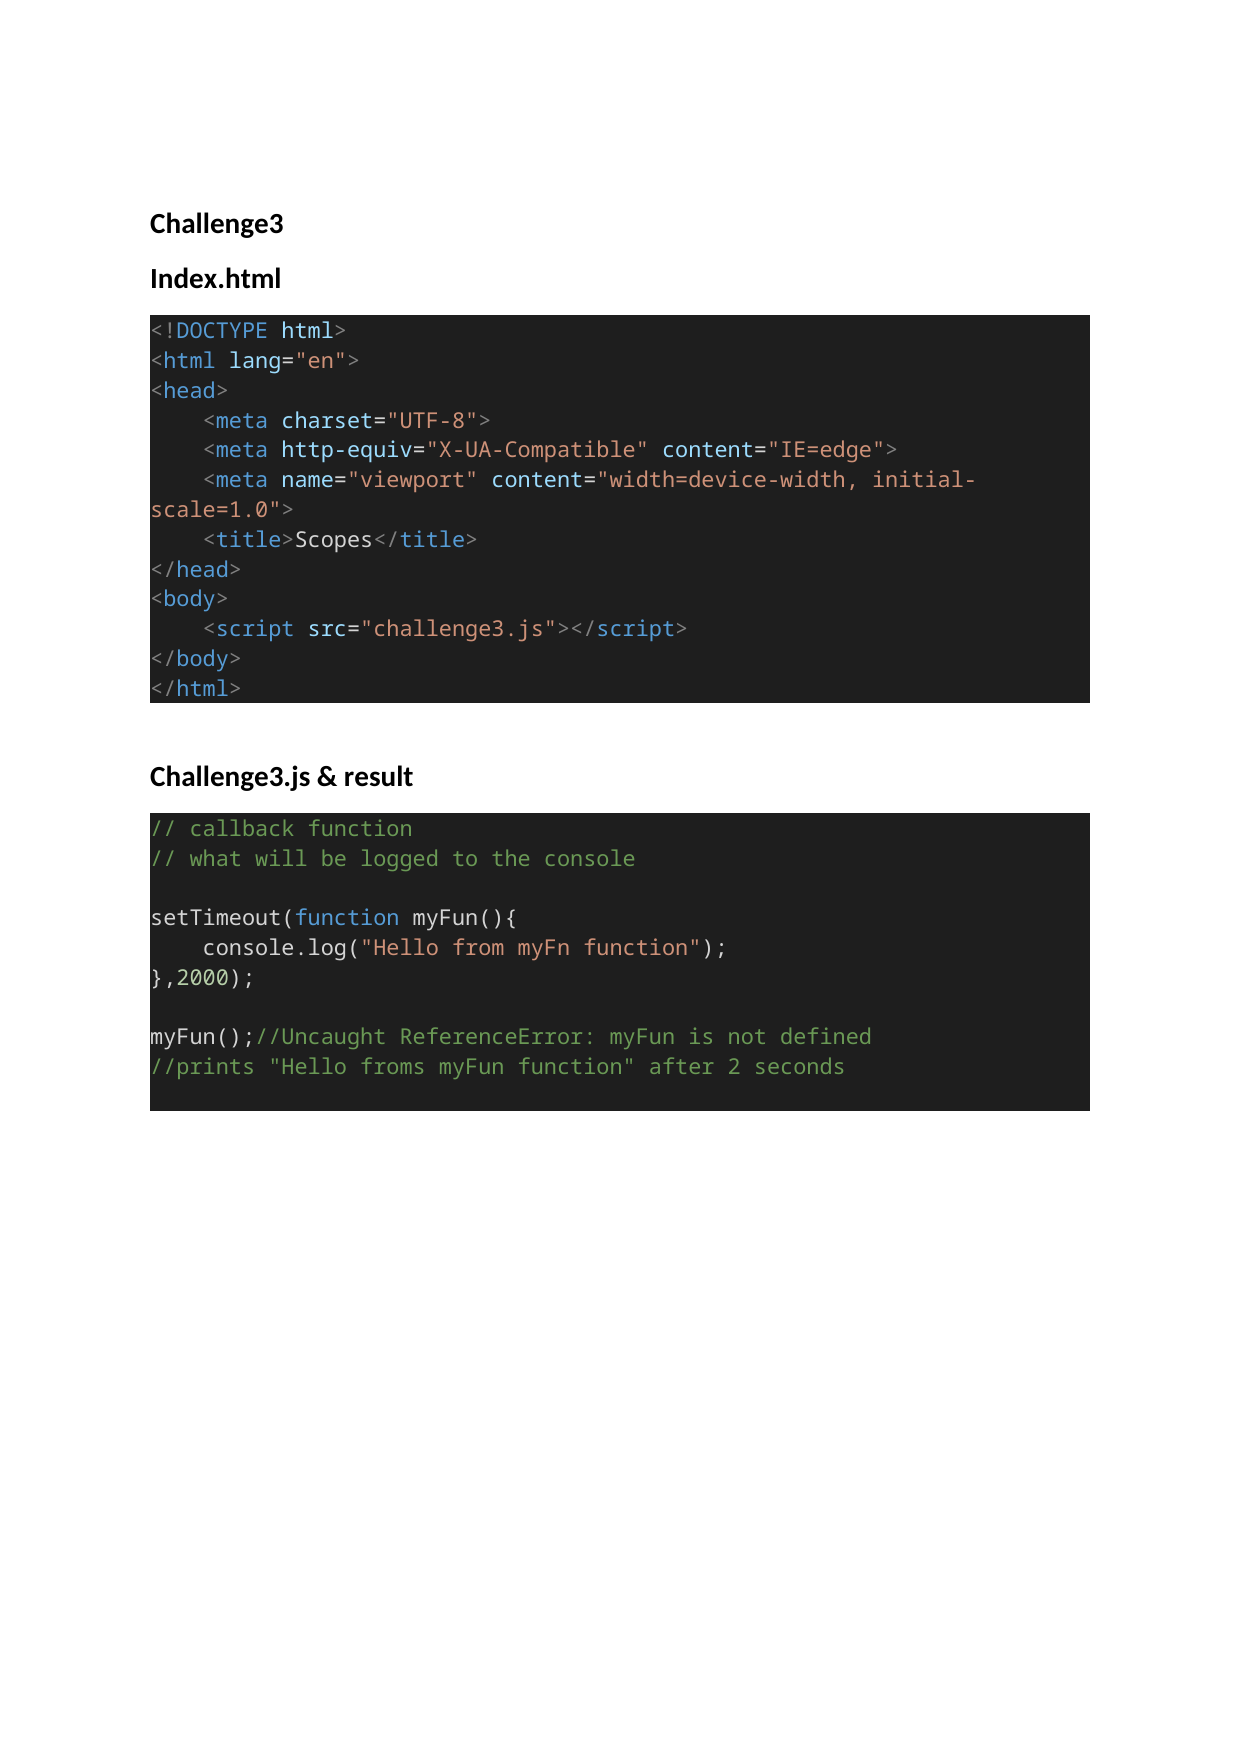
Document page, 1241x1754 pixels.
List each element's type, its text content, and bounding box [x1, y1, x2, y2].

text Challenge3.js & result [150, 758, 1090, 793]
text myFun();//Uncaught ReferenceError: myFun is not defined [150, 1021, 1090, 1051]
text //prints "Hello froms myFun function" after 2 seconds [150, 1051, 1090, 1081]
text <meta charset="UTF-8"> [150, 405, 1090, 434]
text <!DOCTYPE html> [150, 315, 1090, 345]
text </body> [150, 643, 1090, 673]
text <script src="challenge3.js"></script> [150, 613, 1090, 643]
text <body> [150, 583, 1090, 613]
text </html> [150, 673, 1090, 703]
text console.log("Hello from myFn function"); [150, 932, 1090, 962]
text <meta http-equiv="X-UA-Compatible" content="IE=edge"> [150, 434, 1090, 464]
text <title>Scopes</title> [150, 524, 1090, 554]
text <meta name="viewport" content="width=device-width, initial-scale=1.0"> [150, 464, 1090, 524]
text // callback function [150, 813, 1090, 843]
text </head> [150, 554, 1090, 583]
text Index.html [150, 260, 1090, 296]
text // what will be logged to the console [150, 843, 1090, 872]
text <head> [150, 375, 1090, 405]
text setTimeout(function myFun(){ [150, 902, 1090, 932]
text Challenge3 [150, 205, 1090, 241]
text },2000); [150, 962, 1090, 992]
text <html lang="en"> [150, 345, 1090, 375]
